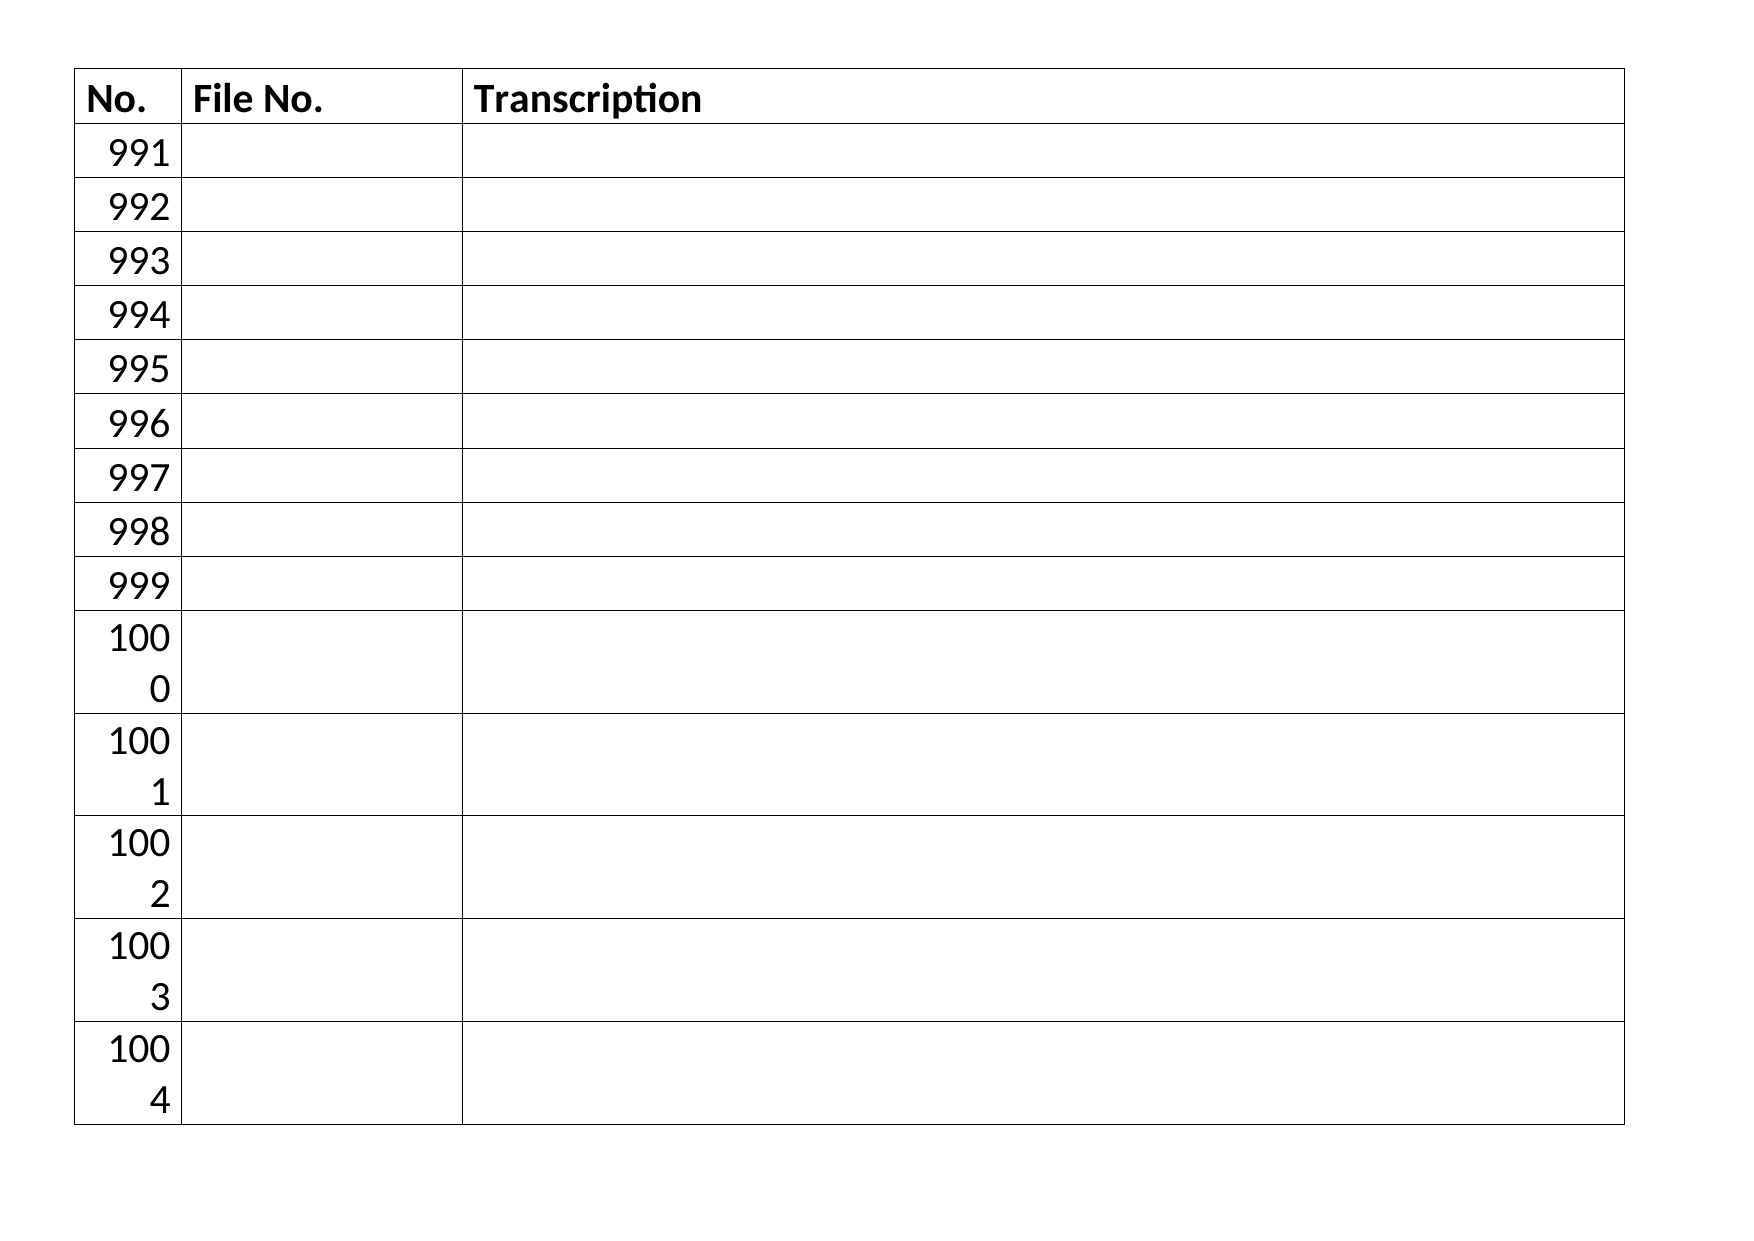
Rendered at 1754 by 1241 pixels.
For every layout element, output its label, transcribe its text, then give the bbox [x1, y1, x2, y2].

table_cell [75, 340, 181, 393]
table_header File No. [182, 69, 462, 122]
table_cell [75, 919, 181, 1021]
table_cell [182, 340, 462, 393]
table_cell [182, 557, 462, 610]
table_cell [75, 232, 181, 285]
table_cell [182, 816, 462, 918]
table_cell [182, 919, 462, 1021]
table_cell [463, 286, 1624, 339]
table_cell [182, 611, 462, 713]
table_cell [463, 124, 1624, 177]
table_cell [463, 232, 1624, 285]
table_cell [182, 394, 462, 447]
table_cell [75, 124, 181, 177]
table_header Transcription [463, 69, 1624, 122]
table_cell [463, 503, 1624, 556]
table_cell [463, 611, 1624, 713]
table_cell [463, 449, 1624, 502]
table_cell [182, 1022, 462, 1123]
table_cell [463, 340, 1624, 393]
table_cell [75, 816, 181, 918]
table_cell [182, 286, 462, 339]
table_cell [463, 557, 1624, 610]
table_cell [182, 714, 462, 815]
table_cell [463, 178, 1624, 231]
table_header No. [75, 69, 181, 122]
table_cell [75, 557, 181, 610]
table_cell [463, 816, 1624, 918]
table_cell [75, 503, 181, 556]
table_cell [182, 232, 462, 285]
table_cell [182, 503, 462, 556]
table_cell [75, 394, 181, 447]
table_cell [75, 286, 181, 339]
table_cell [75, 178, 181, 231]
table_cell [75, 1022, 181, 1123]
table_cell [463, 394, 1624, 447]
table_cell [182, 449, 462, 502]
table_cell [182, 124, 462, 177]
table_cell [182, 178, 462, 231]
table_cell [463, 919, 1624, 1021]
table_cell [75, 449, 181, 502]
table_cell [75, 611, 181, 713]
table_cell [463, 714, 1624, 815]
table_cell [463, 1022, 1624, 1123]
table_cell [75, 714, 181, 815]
